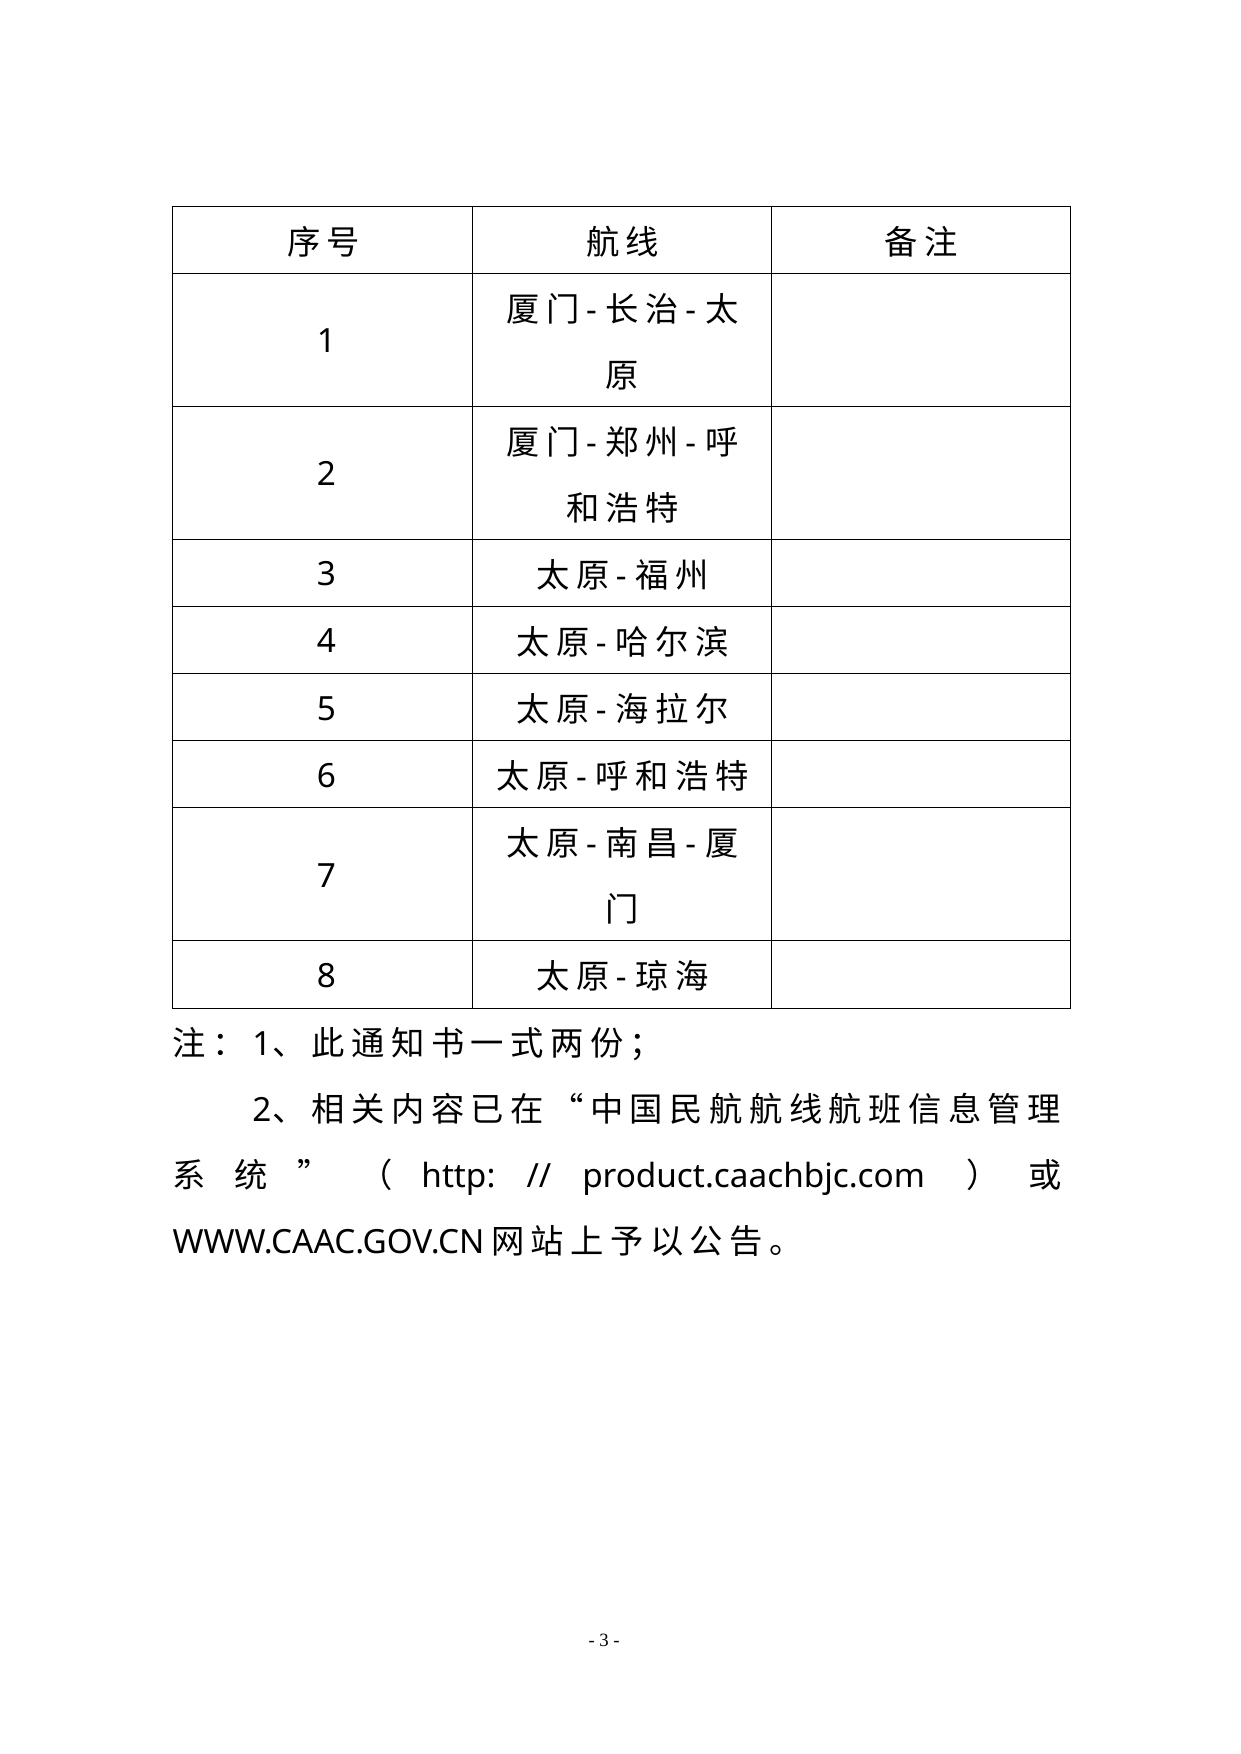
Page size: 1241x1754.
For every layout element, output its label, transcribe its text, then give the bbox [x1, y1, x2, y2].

table_cell [772, 941, 1070, 1007]
table_cell 5 [173, 674, 472, 740]
table_cell [772, 407, 1070, 539]
table_header 备注 [772, 207, 1070, 273]
table_cell 2 [173, 407, 472, 539]
table_cell 厦门-长治-太原 [473, 274, 771, 406]
table_cell 太原-琼海 [473, 941, 771, 1007]
table_cell 太原-哈尔滨 [473, 607, 771, 673]
table_header 序号 [173, 207, 472, 273]
table_cell [772, 808, 1070, 940]
table_cell [772, 274, 1070, 406]
text 注：1、此通知书一式两份； [172, 1009, 1068, 1074]
table_cell [772, 674, 1070, 740]
table_cell 8 [173, 941, 472, 1007]
table_cell 6 [173, 741, 472, 807]
table_cell 3 [173, 540, 472, 606]
table_cell 厦门-郑州-呼和浩特 [473, 407, 771, 539]
table_cell [772, 741, 1070, 807]
table_header 航线 [473, 207, 771, 273]
table_cell 4 [173, 607, 472, 673]
table_cell 太原-呼和浩特 [473, 741, 771, 807]
text 2、相关内容已在“中国民航航线航班信息管理系统”（http: // product.caachbjc.com）或WWW.CAAC.GOV.CN网站上予以公告。 [172, 1074, 1068, 1273]
table_cell 太原-南昌-厦门 [473, 808, 771, 940]
table_cell 7 [173, 808, 472, 940]
table_cell [772, 607, 1070, 673]
table_cell 太原-福州 [473, 540, 771, 606]
table_cell 太原-海拉尔 [473, 674, 771, 740]
table_cell 1 [173, 274, 472, 406]
table_cell [772, 540, 1070, 606]
